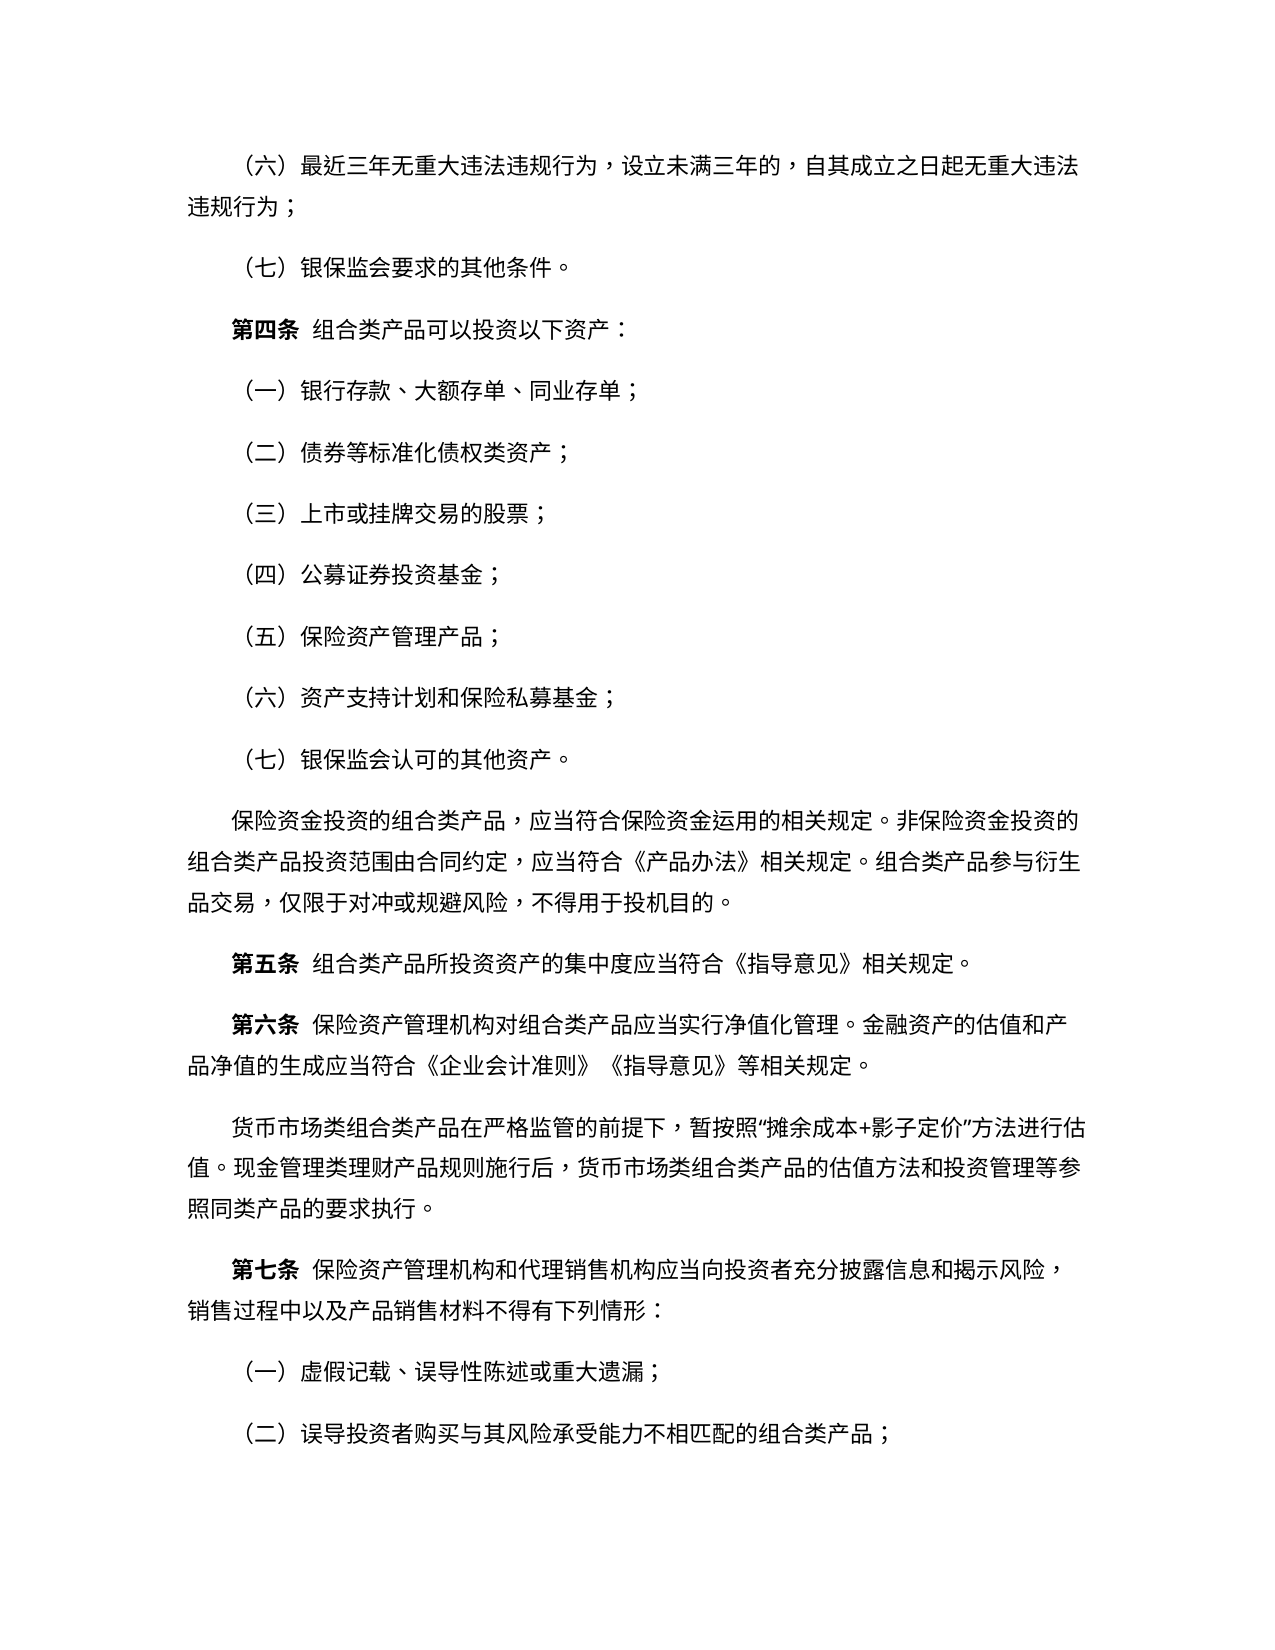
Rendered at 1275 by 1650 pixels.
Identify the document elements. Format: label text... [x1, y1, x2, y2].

text （三）上市或挂牌交易的股票； [187, 498, 1087, 529]
text （四）公募证券投资基金； [187, 559, 1087, 591]
text （二）债券等标准化债权类资产； [187, 436, 1087, 468]
text （六）资产支持计划和保险私募基金； [187, 682, 1087, 713]
text 第四条 组合类产品可以投资以下资产： [187, 313, 1087, 345]
text 第七条 保险资产管理机构和代理销售机构应当向投资者充分披露信息和揭示风险，销售过程中以及产品销售材料不得有下列情形： [187, 1254, 1087, 1326]
text （七）银保监会要求的其他条件。 [187, 252, 1087, 283]
text （六）最近三年无重大违法违规行为，设立未满三年的，自其成立之日起无重大违法违规行为； [187, 150, 1087, 222]
text 货币市场类组合类产品在严格监管的前提下，暂按照“摊余成本+影子定价”方法进行估值。现金管理类理财产品规则施行后，货币市场类组合类产品的估值方法和投资管理等参照同类产品的要求执行。 [187, 1111, 1087, 1224]
text （一）虚假记载、误导性陈述或重大遗漏； [187, 1356, 1087, 1387]
text 保险资金投资的组合类产品，应当符合保险资金运用的相关规定。非保险资金投资的组合类产品投资范围由合同约定，应当符合《产品办法》相关规定。组合类产品参与衍生品交易，仅限于对冲或规避风险，不得用于投机目的。 [187, 805, 1087, 918]
text 第六条 保险资产管理机构对组合类产品应当实行净值化管理。金融资产的估值和产品净值的生成应当符合《企业会计准则》《指导意见》等相关规定。 [187, 1009, 1087, 1081]
text （二）误导投资者购买与其风险承受能力不相匹配的组合类产品； [187, 1418, 1087, 1449]
text （七）银保监会认可的其他资产。 [187, 744, 1087, 775]
text （五）保险资产管理产品； [187, 621, 1087, 652]
text 第五条 组合类产品所投资资产的集中度应当符合《指导意见》相关规定。 [187, 948, 1087, 979]
text （一）银行存款、大额存单、同业存单； [187, 375, 1087, 406]
